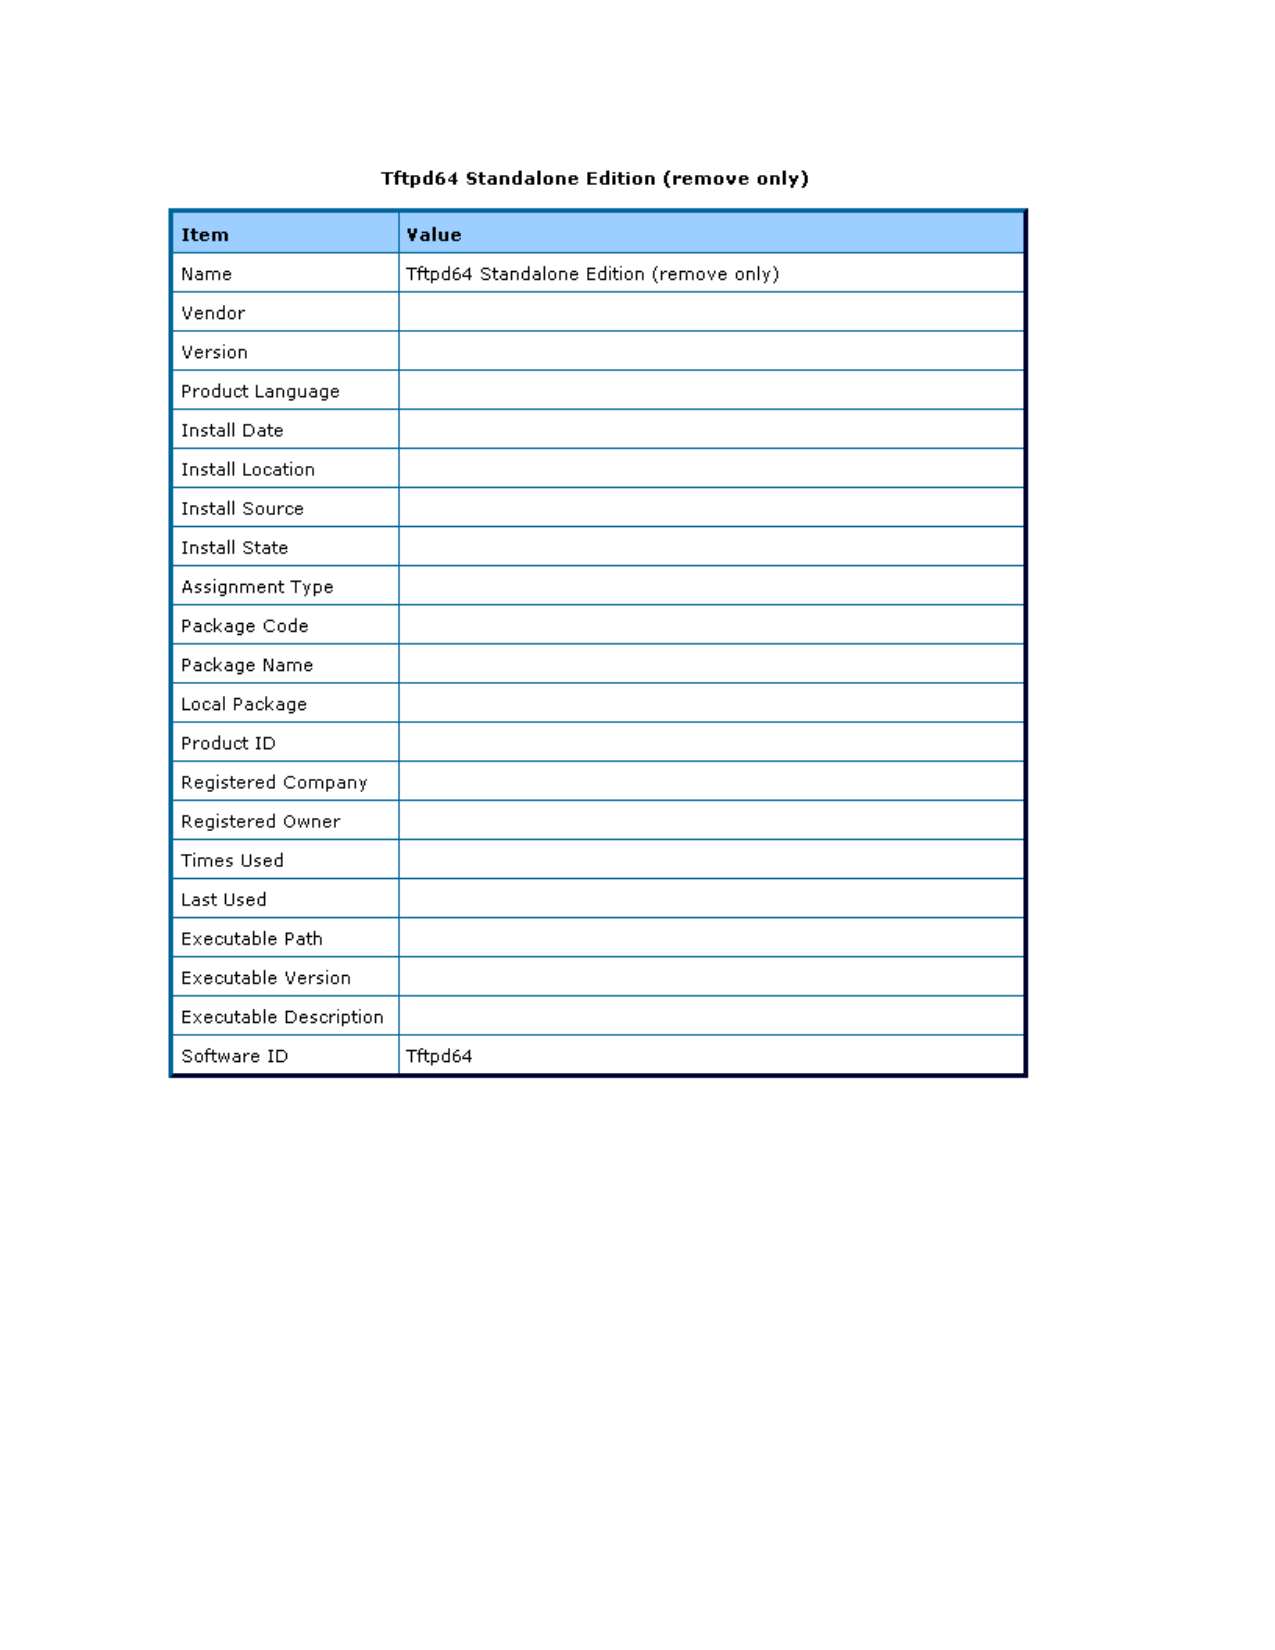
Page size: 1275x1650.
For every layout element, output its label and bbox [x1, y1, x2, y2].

picture [150, 150, 1055, 1097]
